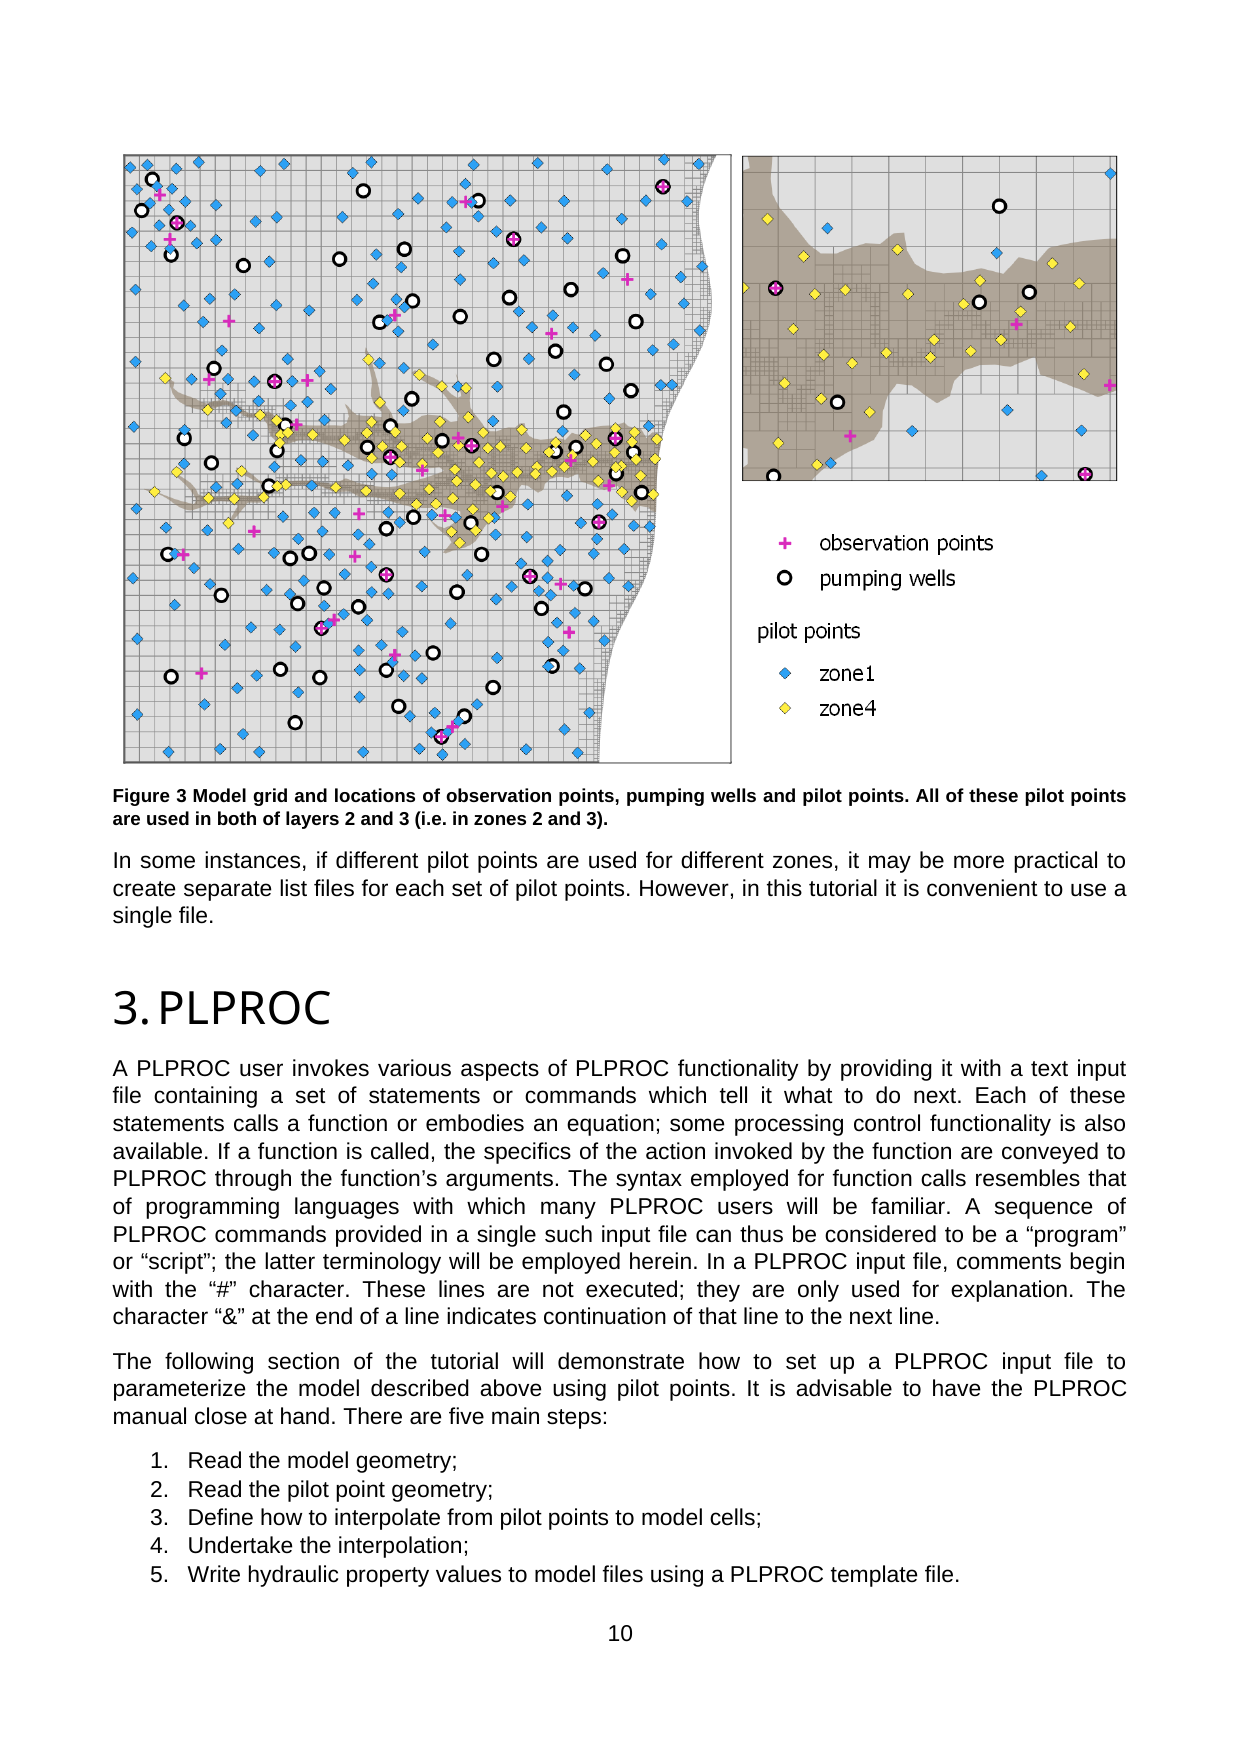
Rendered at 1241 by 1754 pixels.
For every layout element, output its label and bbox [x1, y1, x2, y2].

picture [118, 150, 1123, 768]
